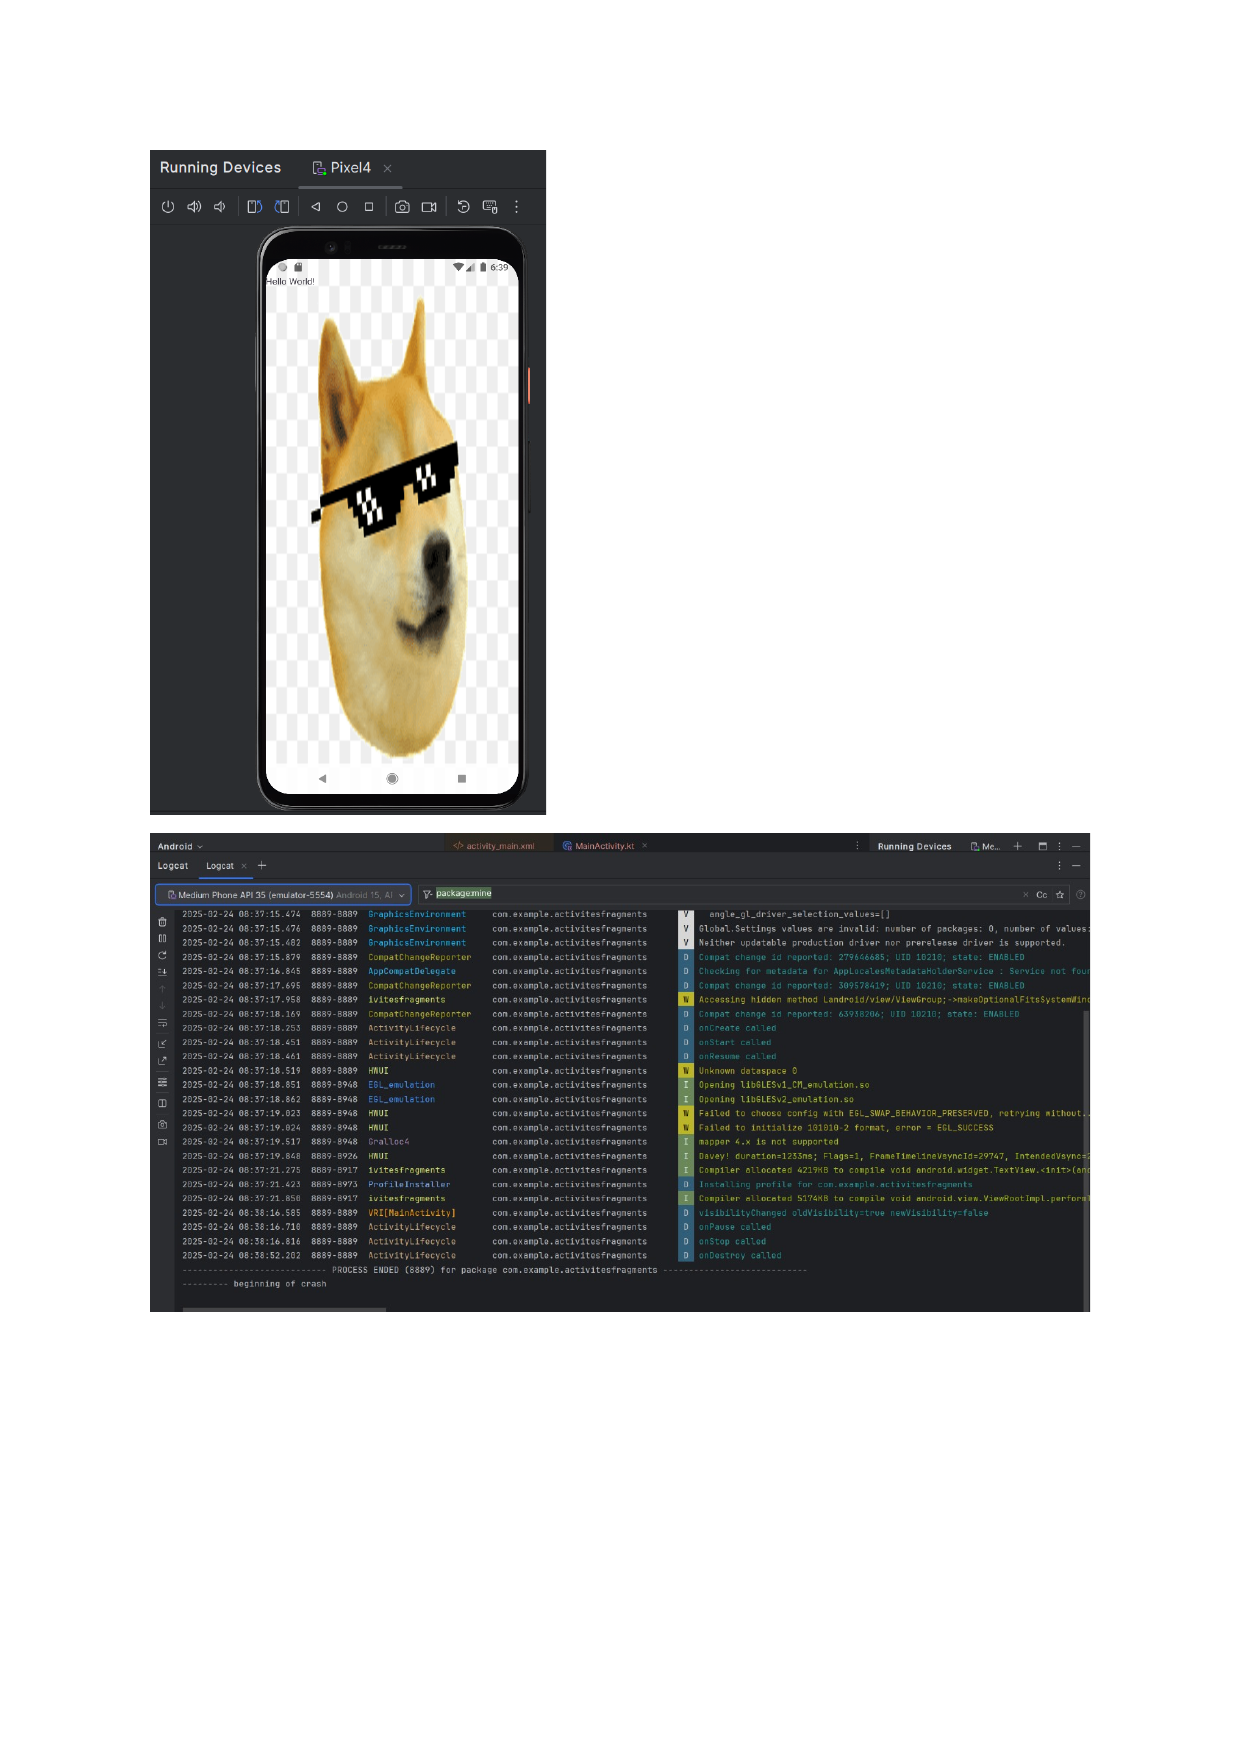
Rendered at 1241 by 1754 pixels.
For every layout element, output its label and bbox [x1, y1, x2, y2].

picture [150, 150, 547, 815]
picture [150, 833, 1091, 1312]
